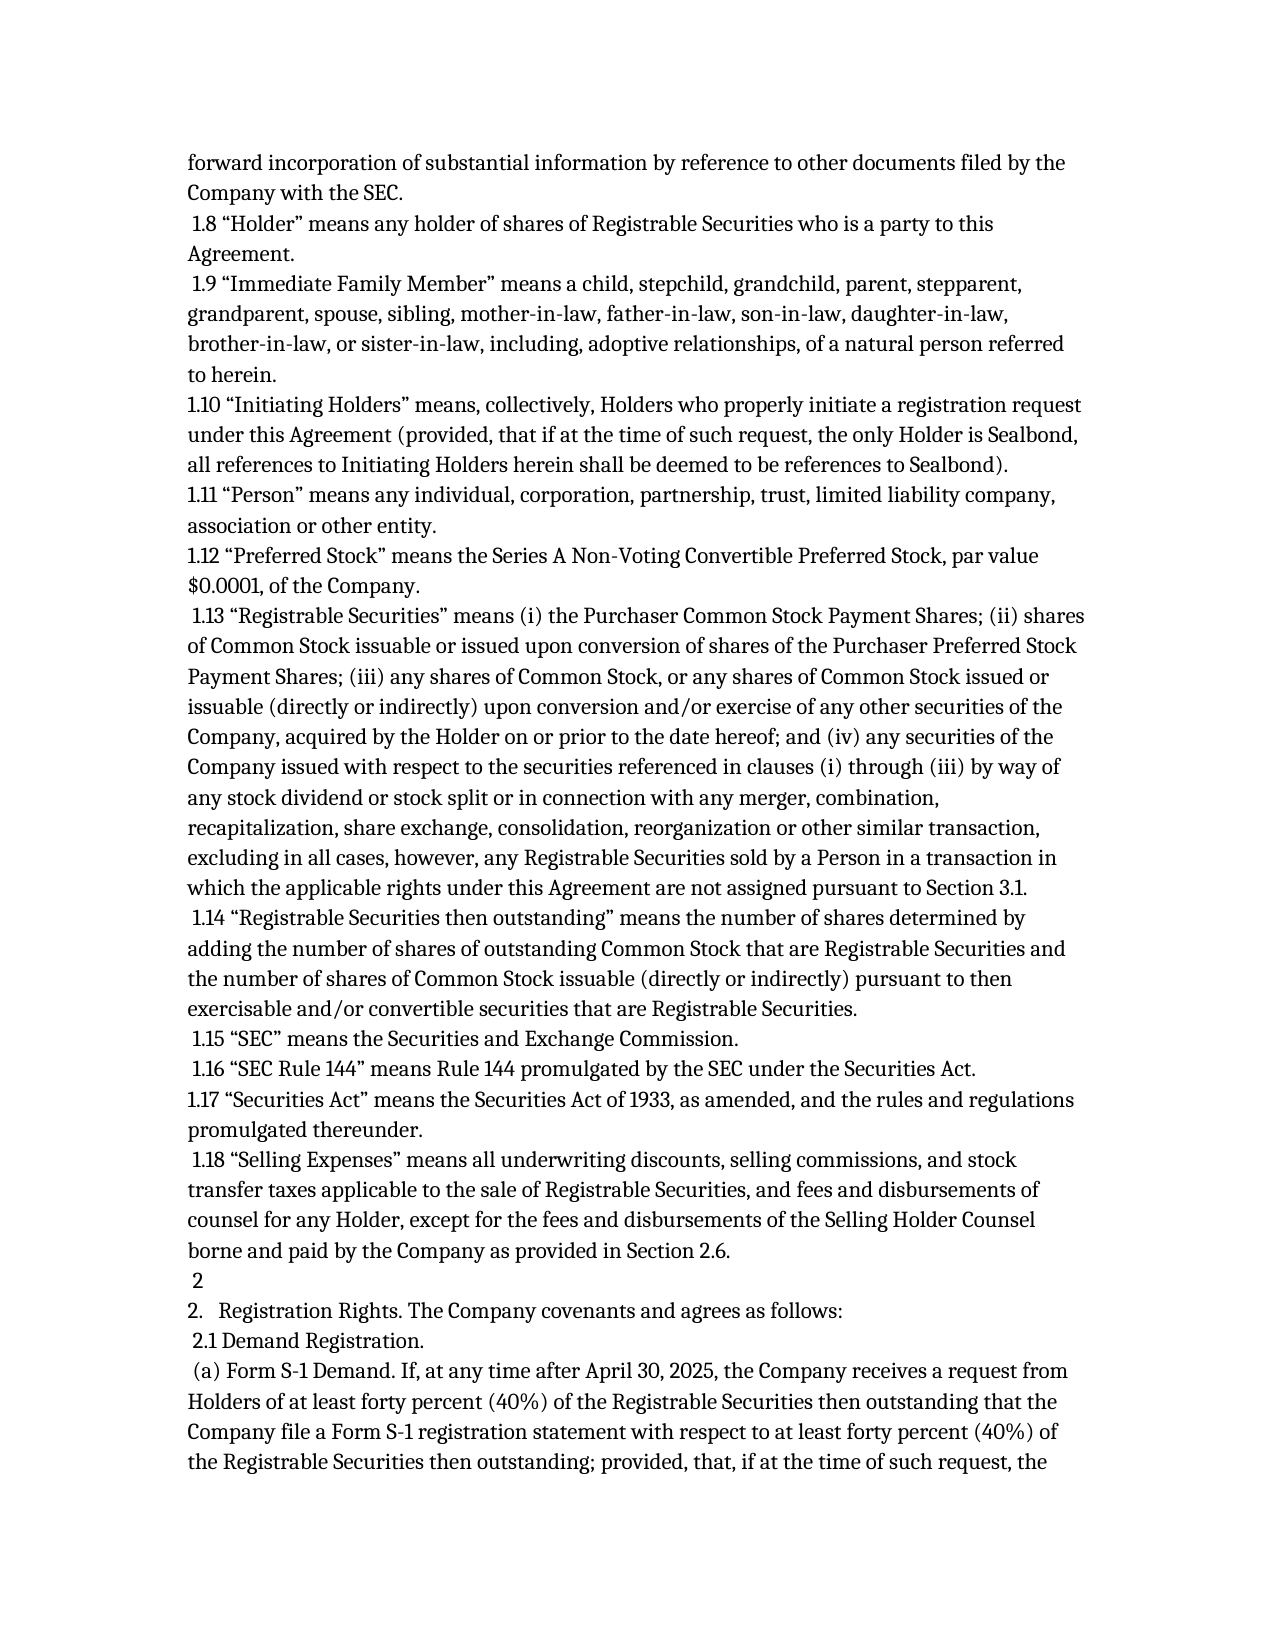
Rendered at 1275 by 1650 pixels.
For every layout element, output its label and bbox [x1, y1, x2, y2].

text [187, 150, 1087, 1475]
